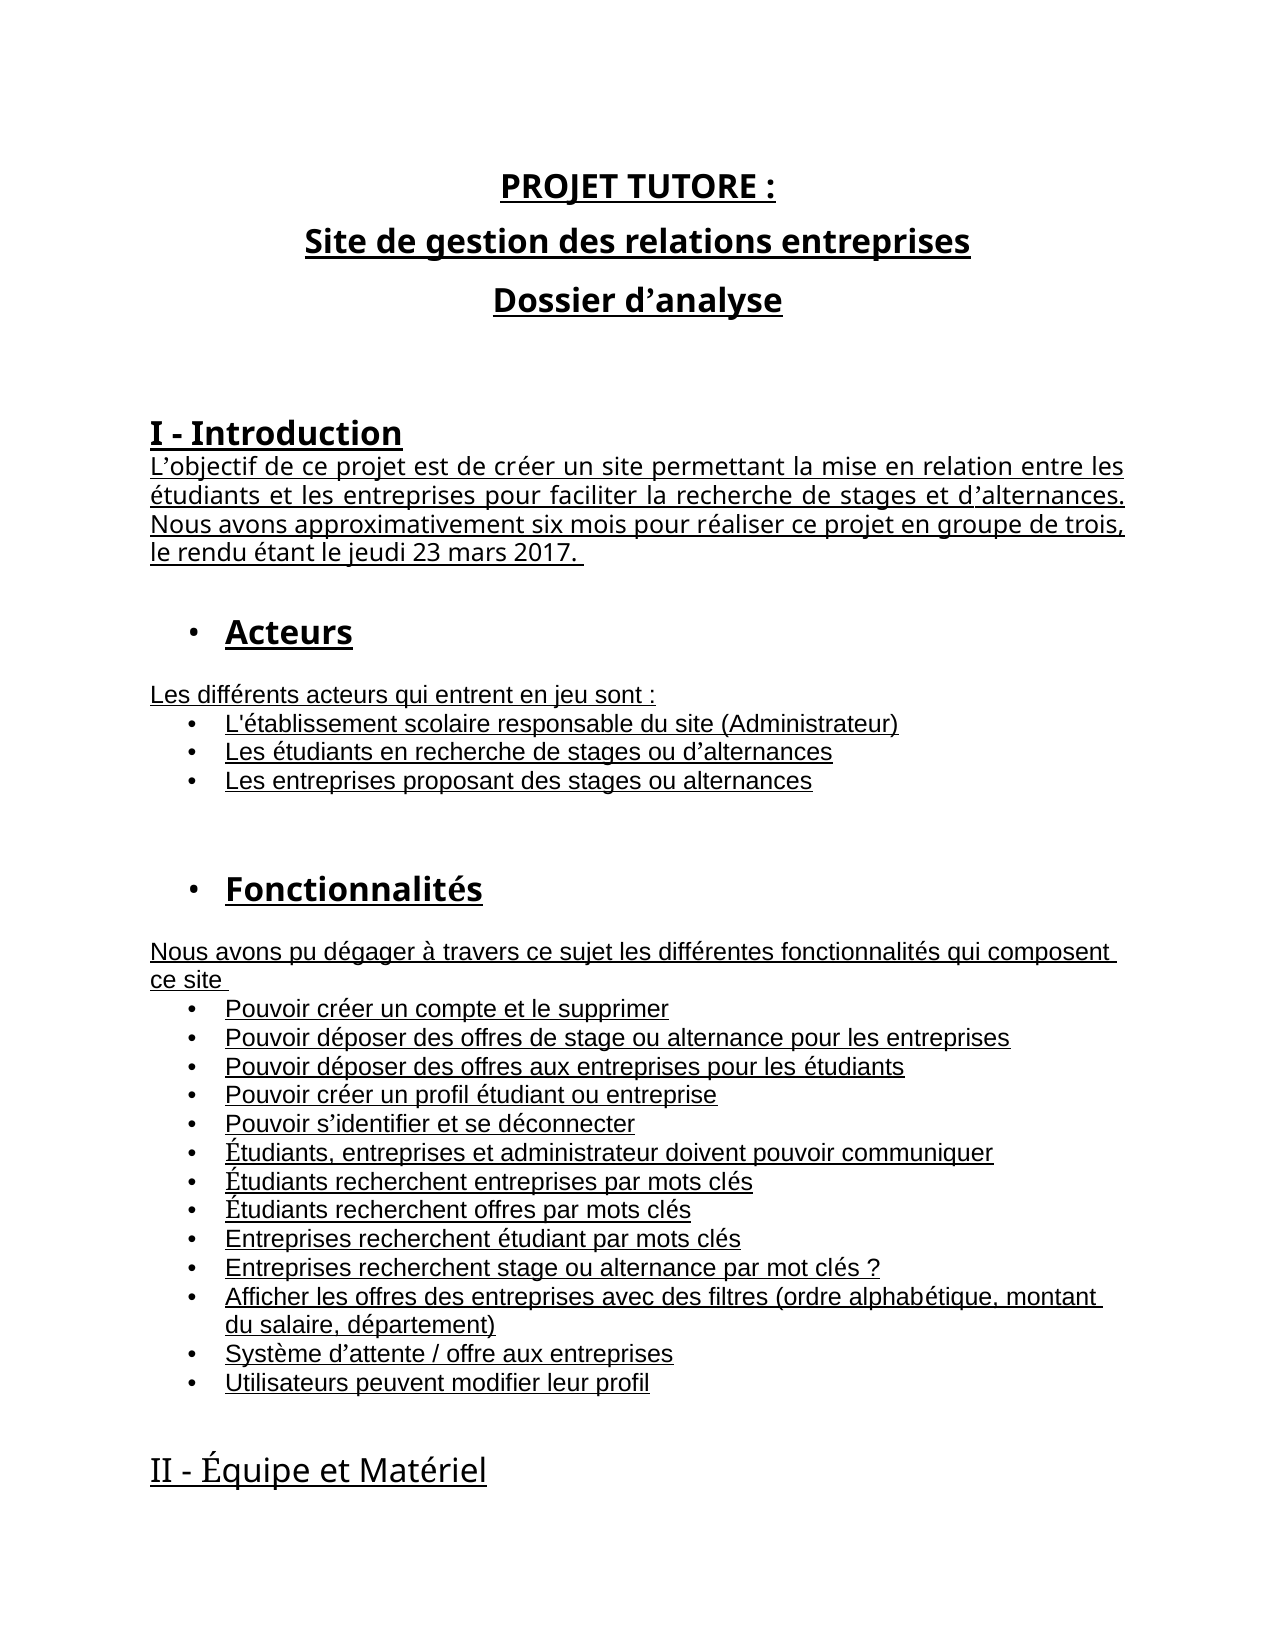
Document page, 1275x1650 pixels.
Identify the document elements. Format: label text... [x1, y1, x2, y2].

list L'établissement scolaire responsable du site (Administrateur) [187, 709, 1125, 738]
list Les entreprises proposant des stages ou alternances [187, 767, 1125, 795]
list Pouvoir déposer des offres aux entreprises pour les étudiants [187, 1052, 1125, 1081]
list Afficher les offres des entreprises avec des filtres (ordre alphabétique, montant du salaire, département) [187, 1282, 1125, 1339]
list Étudiants recherchent offres par mots clés [187, 1196, 1125, 1224]
text Site de gestion des relations entreprises [150, 226, 1125, 261]
list Les étudiants en recherche de stages ou d’alternances [187, 738, 1125, 767]
text Les différents acteurs qui entrent en jeu sont : [150, 680, 1125, 709]
list Acteurs [187, 617, 1125, 652]
text L’objectif de ce projet est de créer un site permettant la mise en relation entre les étudiants et les entreprises pour faciliter la recherche de stages et d’alternances. Nous avons approximativement six mois pour réaliser ce projet en groupe de trois, le rendu étant le jeudi 23 mars 2017. [150, 537, 1125, 568]
list Entreprises recherchent stage ou alternance par mot clés ? [187, 1253, 1125, 1282]
list Entreprises recherchent étudiant par mots clés [187, 1224, 1125, 1253]
list Système d’attente / offre aux entreprises [187, 1339, 1125, 1368]
text Dossier d’analyse [150, 289, 1125, 318]
list Étudiants recherchent entreprises par mots clés [187, 1167, 1125, 1196]
list Utilisateurs peuvent modifier leur profil [187, 1368, 1125, 1397]
list Pouvoir créer un compte et le supprimer [187, 994, 1125, 1023]
list Étudiants, entreprises et administrateur doivent pouvoir communiquer [187, 1138, 1125, 1167]
list Fonctionnalités [187, 874, 1125, 908]
text Nous avons pu dégager à travers ce sujet les différentes fonctionnalités qui composent ce site [150, 937, 1125, 994]
list Pouvoir déposer des offres de stage ou alternance pour les entreprises [187, 1023, 1125, 1052]
text PROJET TUTORE : [150, 171, 1125, 205]
text I - Introduction [150, 418, 1125, 453]
text L’objectif de ce projet est de créer un site permettant la mise en relation entre les étudiants et les entreprises pour faciliter la recherche de stages et d’alternances. Nous avons approximativement six mois pour réaliser ce projet en groupe de trois, le rendu étant le jeudi 23 mars 2017. [150, 453, 1125, 535]
text II - Équipe et Matériel [150, 1454, 1125, 1489]
list Pouvoir s’identifier et se déconnecter [187, 1109, 1125, 1138]
list Pouvoir créer un profil étudiant ou entreprise [187, 1081, 1125, 1109]
